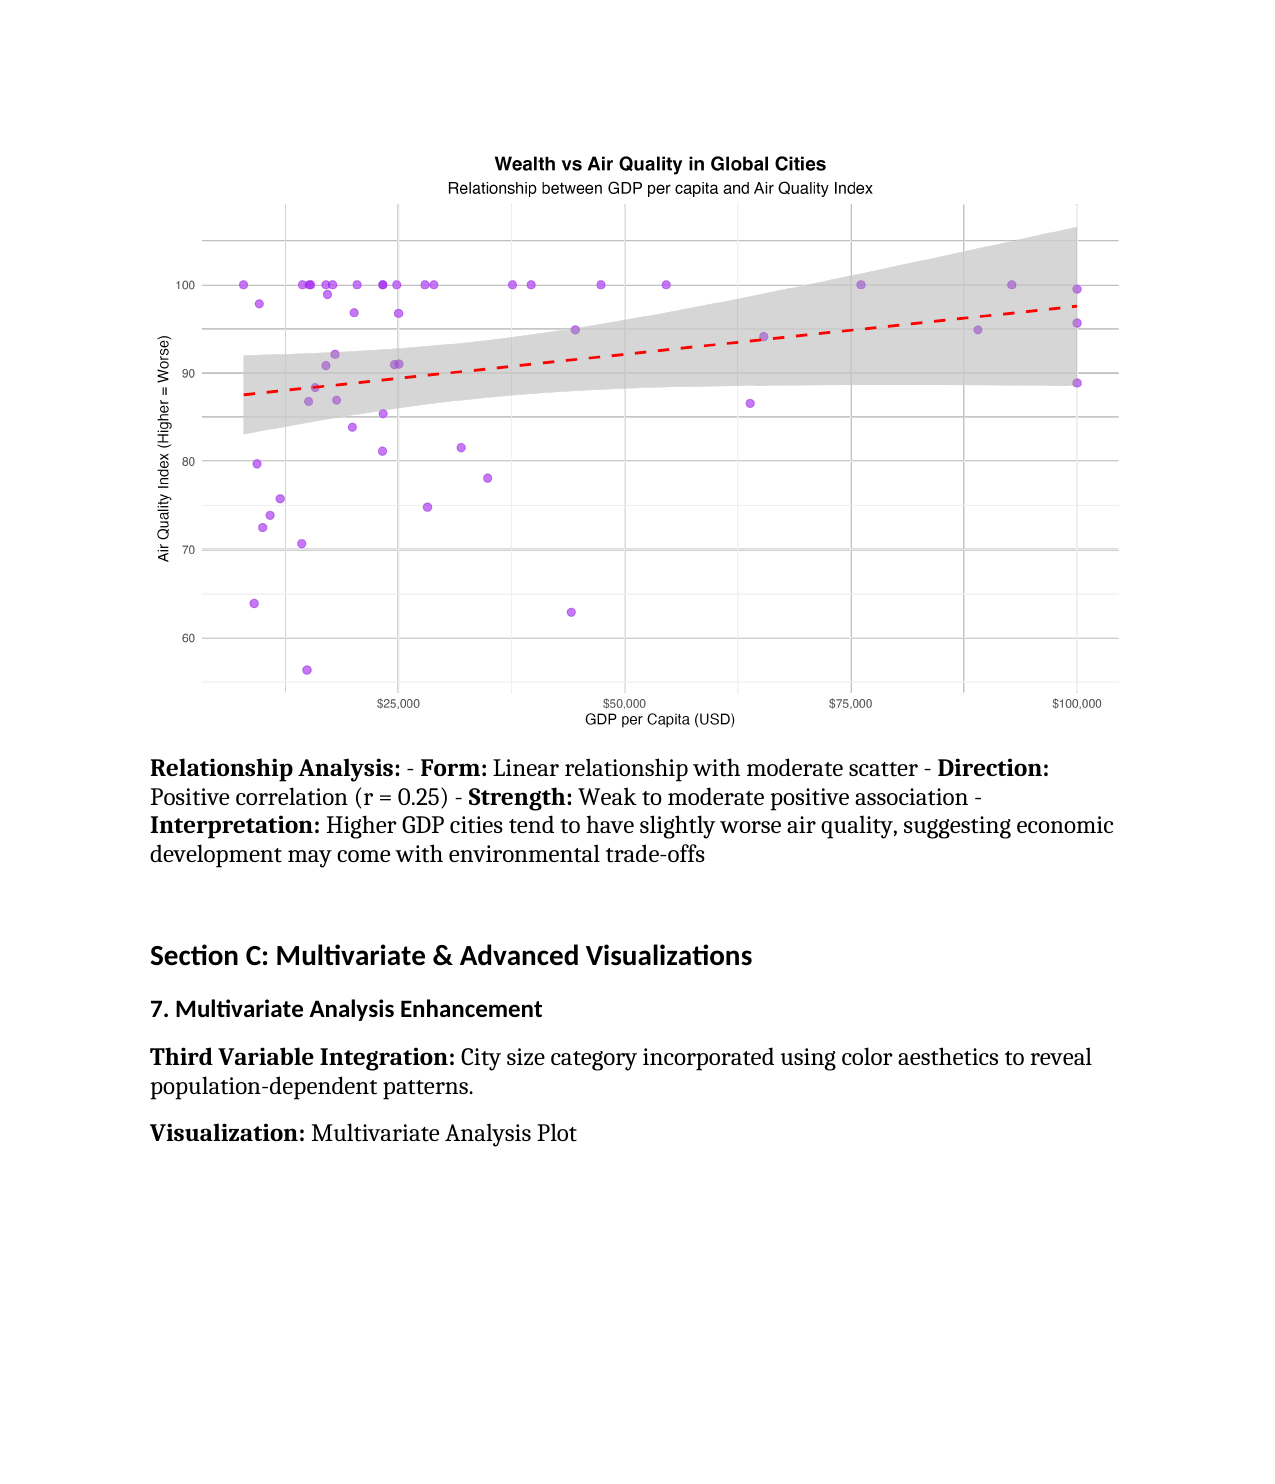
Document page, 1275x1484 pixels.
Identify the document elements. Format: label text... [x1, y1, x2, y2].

subtitle Section C: Multivariate & Advanced Visualizations [150, 937, 1125, 973]
text Relationship Analysis: - Form: Linear relationship with moderate scatter - Direction: Positive correlation (r = 0.25) - Strength: Weak to moderate positive association - Interpretation: Higher GDP cities tend to have slightly worse air quality, suggesting economic development may come with environmental trade-offs [150, 754, 1125, 869]
text Visualization: Multivariate Analysis Plot [150, 1119, 1125, 1148]
subtitle 7. Multivariate Analysis Enhancement [150, 993, 1125, 1024]
picture [150, 150, 1125, 735]
text Third Variable Integration: City size category incorporated using color aesthetics to reveal population-dependent patterns. [150, 1043, 1125, 1100]
